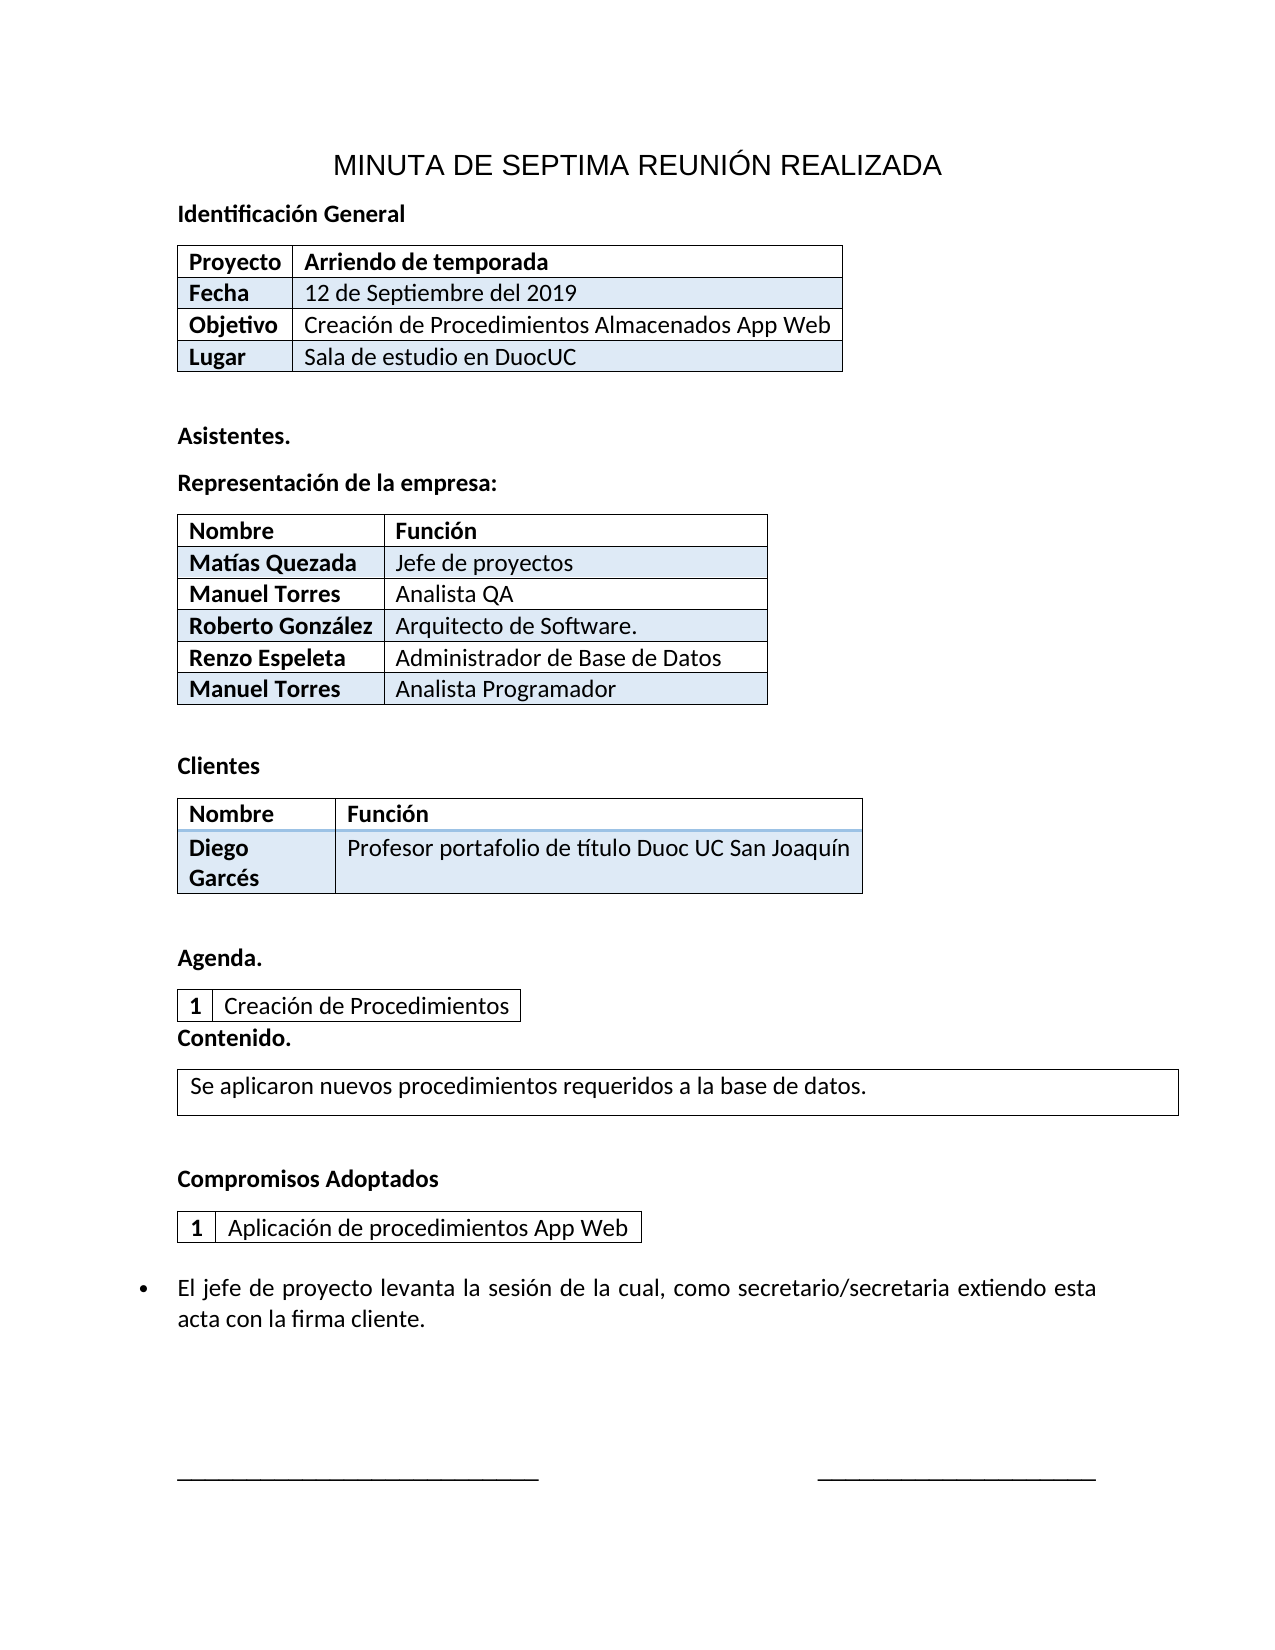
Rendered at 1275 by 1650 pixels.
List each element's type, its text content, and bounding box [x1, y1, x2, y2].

table_cell Manuel Torres [178, 673, 384, 704]
table_header Creación de Procedimientos [213, 990, 520, 1021]
table_header Se aplicaron nuevos procedimientos requeridos a la base de datos. [178, 1070, 1178, 1115]
table_header Función [336, 799, 862, 829]
table_cell Objetivo [178, 309, 292, 340]
text Representación de la empresa: [177, 467, 1098, 498]
table_cell Manuel Torres [178, 579, 384, 609]
table_cell Analista Programador [385, 673, 767, 704]
text MINUTA DE SEPTIMA REUNIÓN REALIZADA [177, 148, 1098, 181]
table_cell Jefe de proyectos [385, 547, 767, 577]
table_cell Fecha [178, 278, 292, 308]
table_cell Renzo Espeleta [178, 642, 384, 672]
table_header Nombre [178, 515, 384, 546]
table_header 1 [178, 1212, 215, 1242]
text Clientes [177, 750, 1098, 781]
table_header Arriendo de temporada [293, 246, 842, 277]
table_cell Matías Quezada [178, 547, 384, 577]
text Contenido. [177, 1022, 1098, 1052]
table_header Nombre [178, 799, 335, 829]
list El jefe de proyecto levanta la sesión de la cual, como secretario/secretaria extiendo esta acta con la firma cliente. [140, 1272, 1098, 1333]
table_cell Creación de Procedimientos Almacenados App Web [293, 309, 842, 340]
text __________________________ ____________________ [177, 1453, 1098, 1482]
text Identificación General [177, 198, 1098, 228]
table_header 1 [178, 990, 212, 1021]
text Asistentes. [177, 420, 1098, 451]
table_cell Analista QA [385, 579, 767, 609]
table_cell Profesor portafolio de título Duoc UC San Joaquín [336, 832, 862, 893]
table_cell Administrador de Base de Datos [385, 642, 767, 672]
table_cell Roberto González [178, 610, 384, 641]
table_header Aplicación de procedimientos App Web [216, 1212, 641, 1242]
table_cell Sala de estudio en DuocUC [293, 341, 842, 371]
text Compromisos Adoptados [177, 1163, 1098, 1194]
table_cell Diego Garcés [178, 832, 335, 893]
table_cell Lugar [178, 341, 292, 371]
text Agenda. [177, 942, 1098, 972]
table_cell 12 de Septiembre del 2019 [293, 278, 842, 308]
table_header Función [385, 515, 767, 546]
table_cell Arquitecto de Software. [385, 610, 767, 641]
table_header Proyecto [178, 246, 292, 277]
